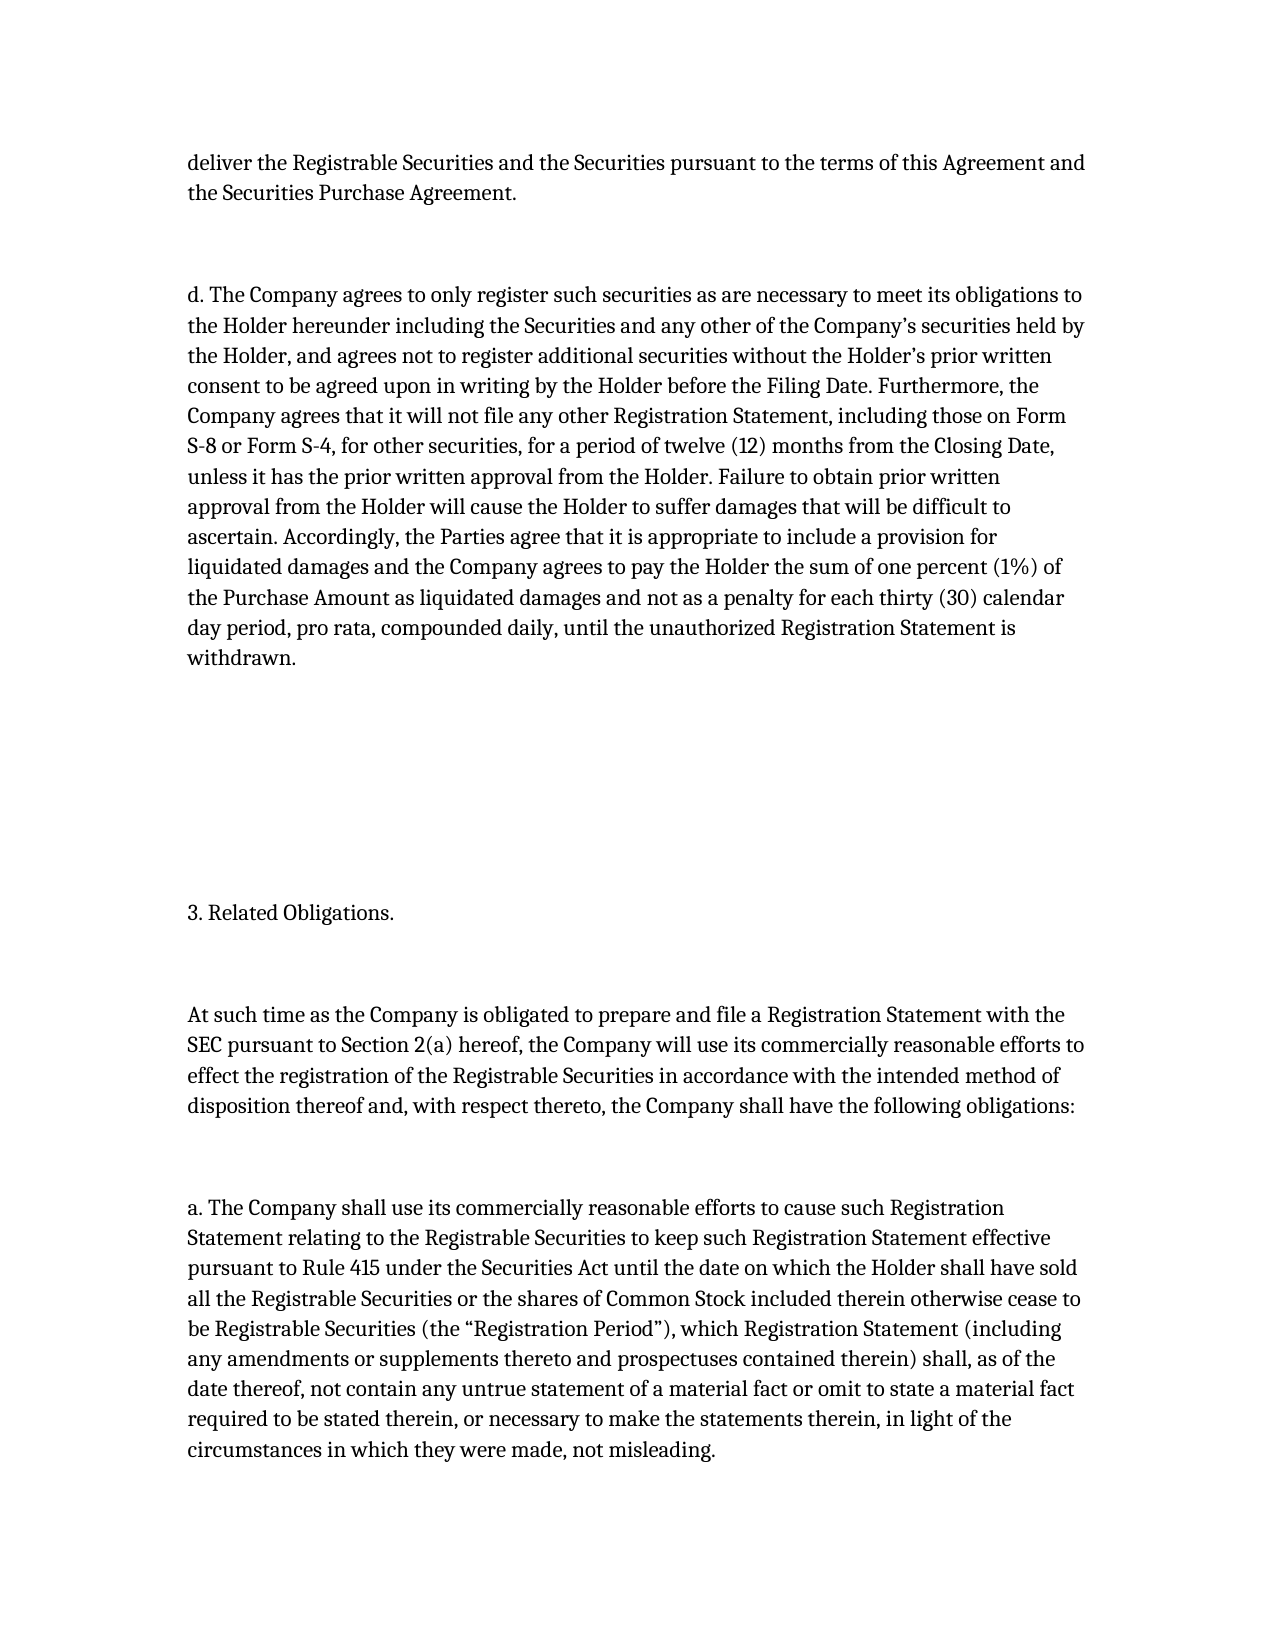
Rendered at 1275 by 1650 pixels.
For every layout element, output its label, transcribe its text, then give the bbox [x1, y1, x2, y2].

text 3. Related Obligations. [187, 900, 1087, 926]
text d. The Company agrees to only register such securities as are necessary to meet its obligations to the Holder hereunder including the Securities and any other of the Company’s securities held by the Holder, and agrees not to register additional securities without the Holder’s prior written consent to be agreed upon in writing by the Holder before the Filing Date. Furthermore, the Company agrees that it will not file any other Registration Statement, including those on Form S-8 or Form S-4, for other securities, for a period of twelve (12) months from the Closing Date, unless it has the prior written approval from the Holder. Failure to obtain prior written approval from the Holder will cause the Holder to suffer damages that will be difficult to ascertain. Accordingly, the Parties agree that it is appropriate to include a provision for liquidated damages and the Company agrees to pay the Holder the sum of one percent (1%) of the Purchase Amount as liquidated damages and not as a penalty for each thirty (30) calendar day period, pro rata, compounded daily, until the unauthorized Registration Statement is withdrawn. [187, 282, 1087, 671]
text At such time as the Company is obligated to prepare and file a Registration Statement with the SEC pursuant to Section 2(a) hereof, the Company will use its commercially reasonable efforts to effect the registration of the Registrable Securities in accordance with the intended method of disposition thereof and, with respect thereto, the Company shall have the following obligations: [187, 1002, 1087, 1119]
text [187, 150, 1087, 207]
text a. The Company shall use its commercially reasonable efforts to cause such Registration Statement relating to the Registrable Securities to keep such Registration Statement effective pursuant to Rule 415 under the Securities Act until the date on which the Holder shall have sold all the Registrable Securities or the shares of Common Stock included therein otherwise cease to be Registrable Securities (the “Registration Period”), which Registration Statement (including any amendments or supplements thereto and prospectuses contained therein) shall, as of the date thereof, not contain any untrue statement of a material fact or omit to state a material fact required to be stated therein, or necessary to make the statements therein, in light of the circumstances in which they were made, not misleading. [187, 1195, 1087, 1463]
